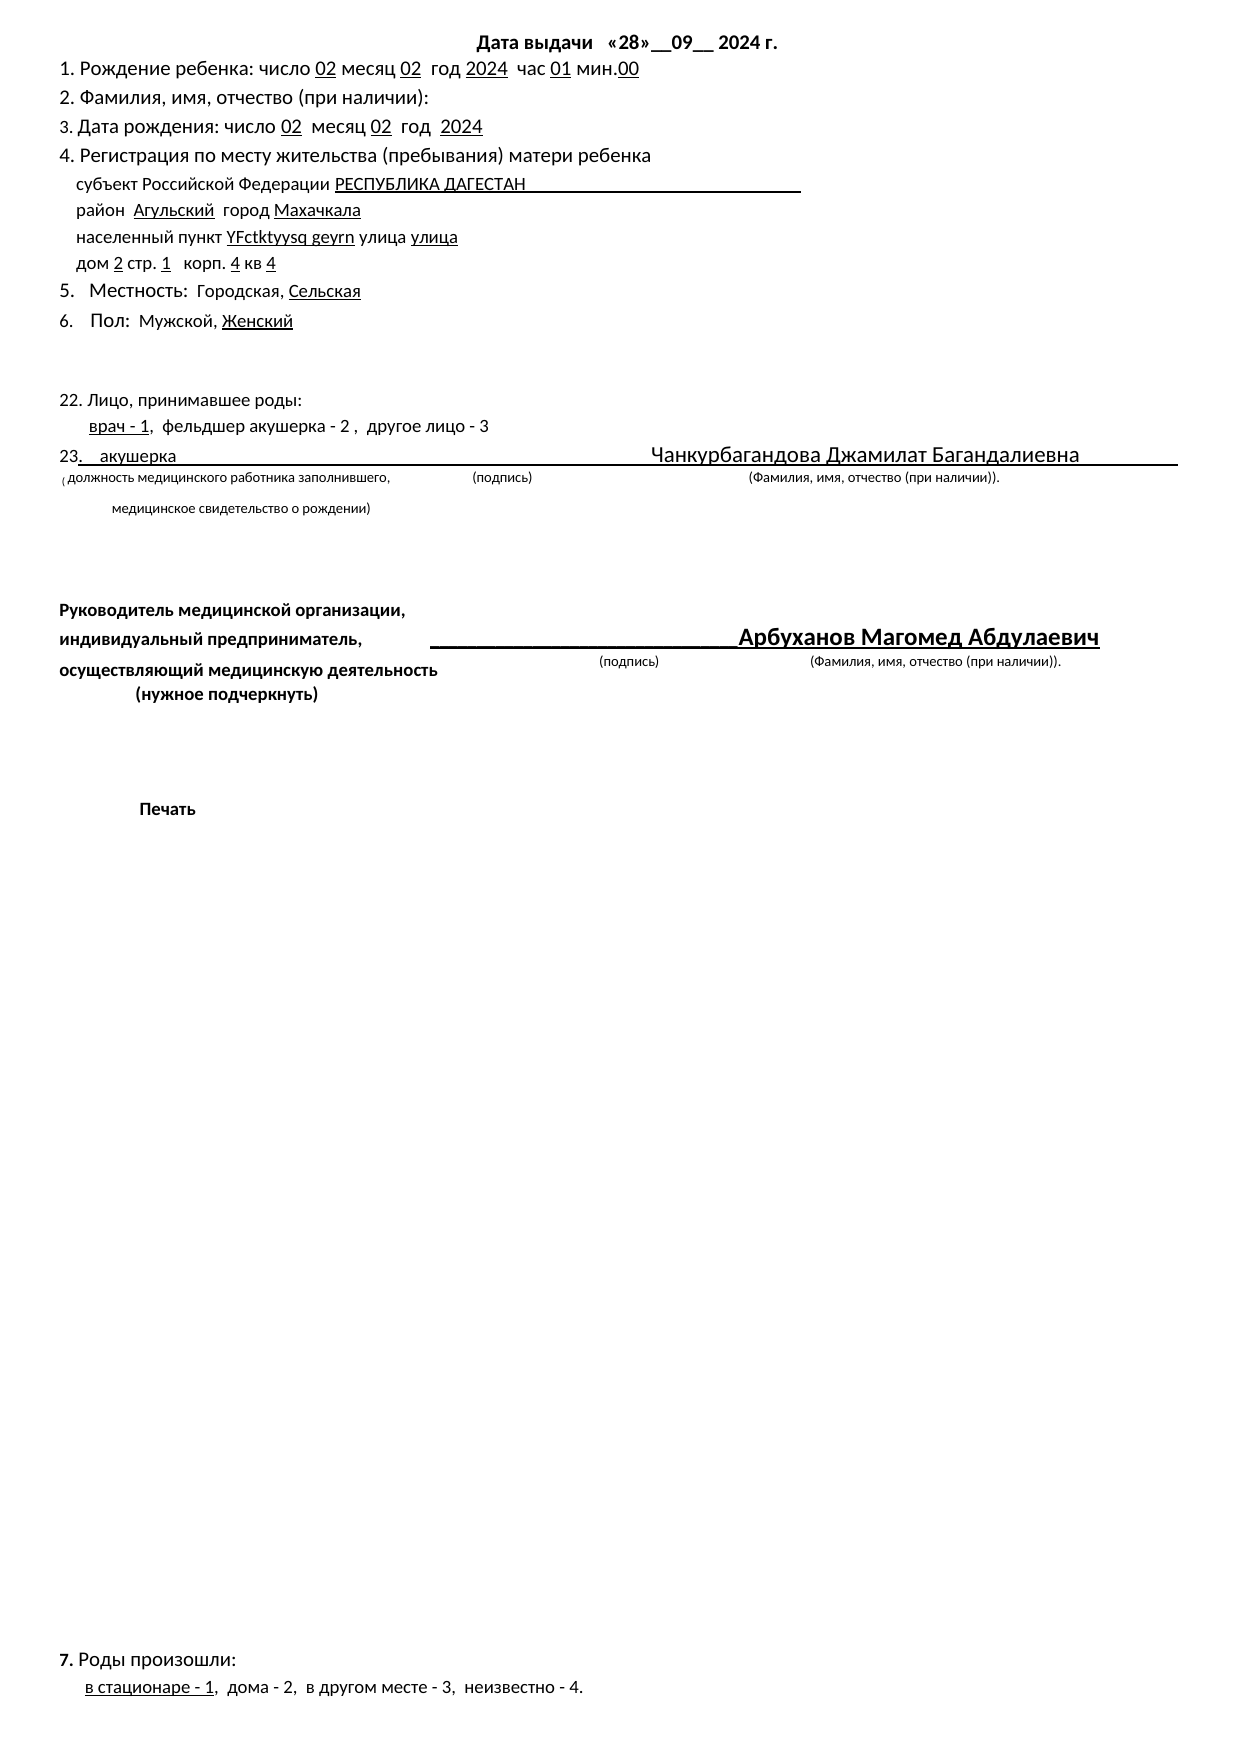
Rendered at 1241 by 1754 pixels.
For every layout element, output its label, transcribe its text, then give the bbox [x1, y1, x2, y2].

text район Агульский город Махачкала [59, 198, 1181, 221]
text 22. Лицо, принимавшее роды: [59, 388, 1181, 411]
text 2. Фамилия, имя, отчество (при наличии): [59, 84, 1181, 109]
text 5. Местность: Городская, Сельская [59, 278, 1181, 303]
text населенный пункт YFctktyysq geyrn улица улица [59, 225, 1181, 248]
text субъект Российской Федерации РЕСПУБЛИКА ДАГЕСТАН [59, 172, 1181, 194]
text дом 2 стр. 1 корп. 4 кв 4 [59, 251, 1181, 274]
text 23. акушерка Чанкурбагандова Джамилат Багандалиевна [59, 441, 1181, 468]
text ( должность медицинского работника заполнившего, (подпись) (Фамилия, имя, отчество (при наличии)). [59, 468, 1181, 499]
text 4. Регистрация по месту жительства (пребывания) матери ребенка [59, 142, 1181, 168]
text 3. Дата рождения: число 02 месяц 02 год 2024 [59, 113, 1181, 139]
text Дата выдачи «28»__09__ 2024 г. [59, 29, 1181, 55]
text (нужное подчеркнуть) [59, 682, 1181, 705]
text 7. Роды произошли: [59, 1646, 1181, 1671]
text врач - 1, фельдшер акушерка - 2 , другое лицо - 3 [59, 414, 1181, 437]
text Печать [59, 797, 1181, 820]
text 6. Пол: Мужской, Женский [59, 307, 1181, 332]
text в стационаре - 1, дома - 2, в другом месте - 3, неизвестно - 4. [59, 1675, 1181, 1698]
text медицинское свидетельство о рождении) [59, 499, 1181, 529]
text осуществляющий медицинскую деятельность (подпись) (Фамилия, имя, отчество (при наличии)). [59, 652, 1181, 682]
text Руководитель медицинской организации, [59, 598, 1181, 621]
text 1. Рождение ребенка: число 02 месяц 02 год 2024 час 01 мин.00 [59, 55, 1181, 80]
text индивидуальный предприниматель, _________________________________Арбуханов Магомед Абдулаевич [59, 621, 1181, 652]
